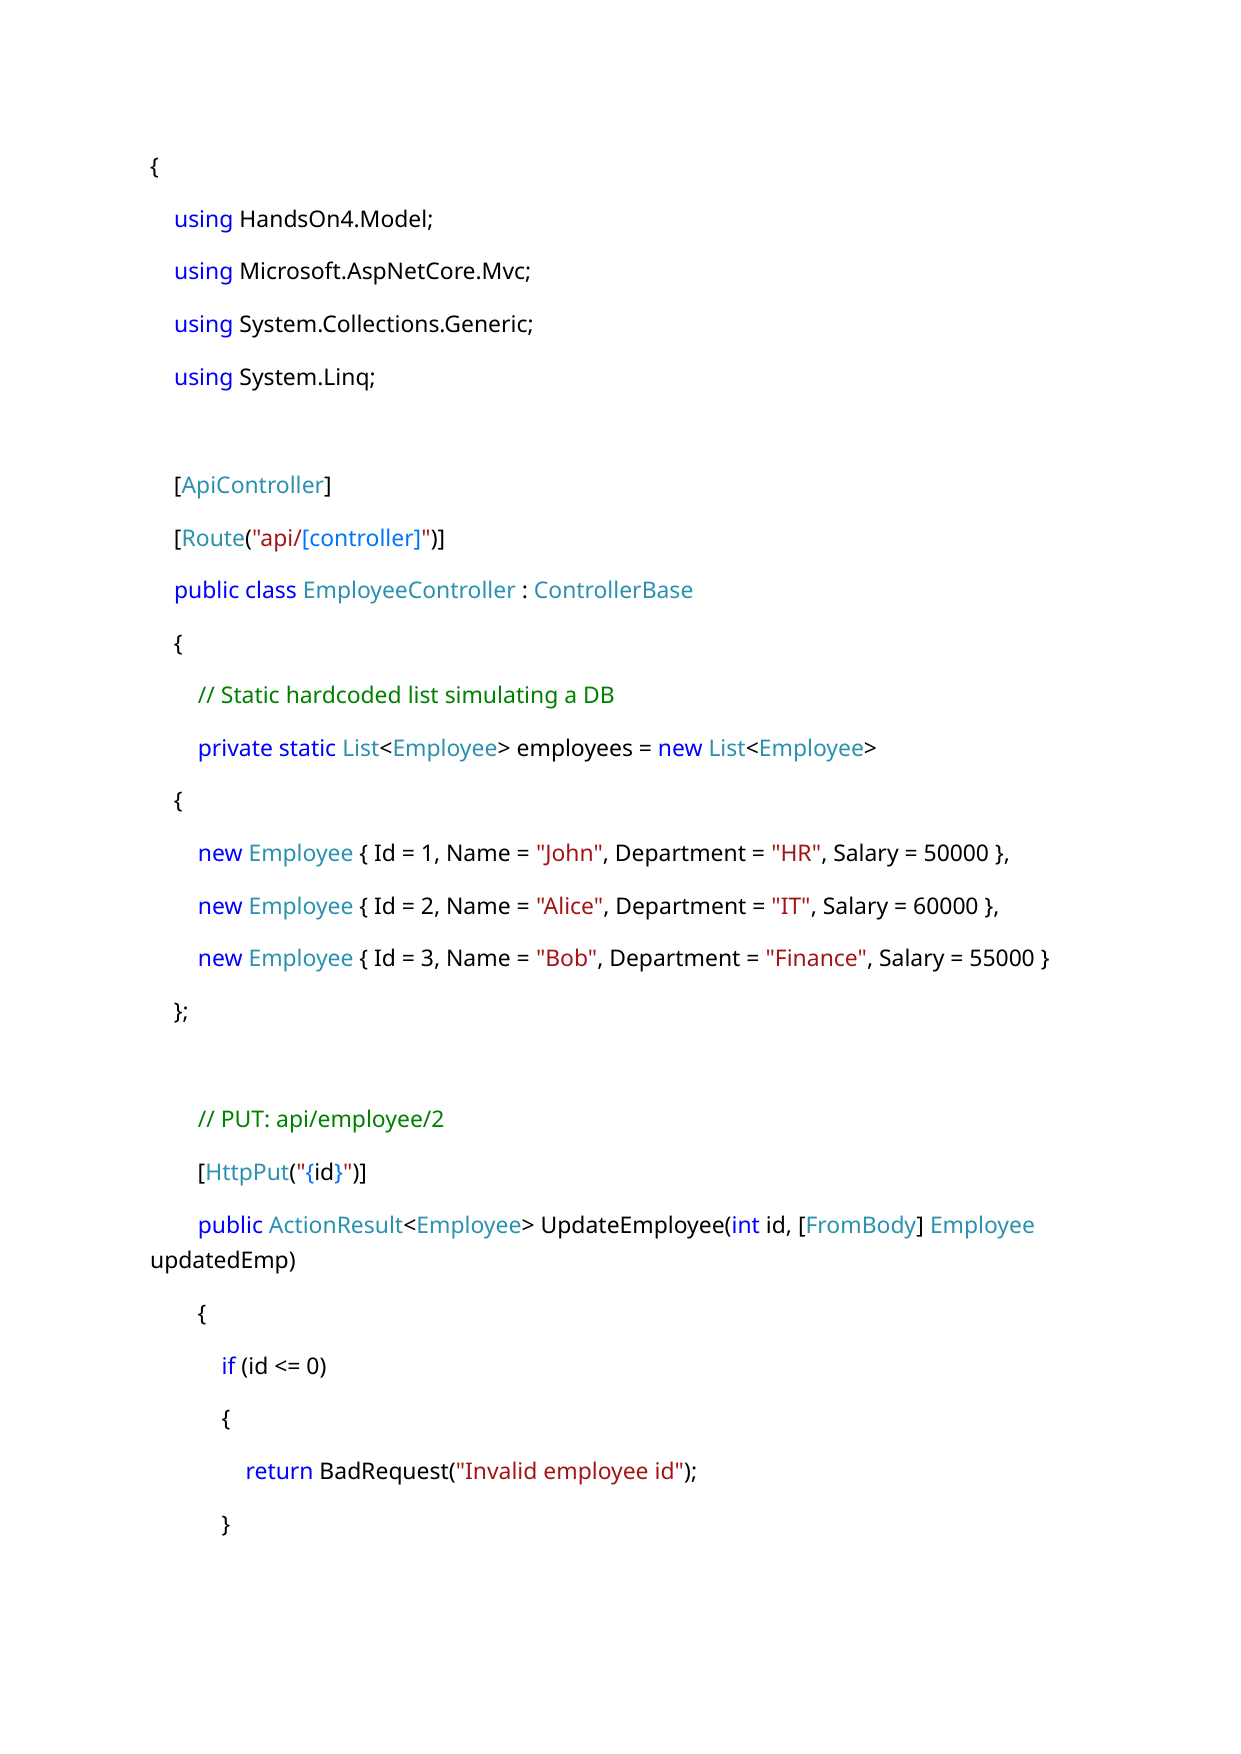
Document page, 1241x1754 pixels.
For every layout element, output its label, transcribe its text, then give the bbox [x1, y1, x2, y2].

text [Route("api/[controller]")] [150, 521, 1090, 553]
text // Static hardcoded list simulating a DB [150, 679, 1090, 711]
text }; [150, 995, 1090, 1026]
text using HandsOn4.Model; [150, 203, 1090, 234]
text { [150, 1402, 1090, 1433]
text if (id <= 0) [150, 1350, 1090, 1381]
text { [150, 150, 1090, 181]
text using Microsoft.AspNetCore.Mvc; [150, 255, 1090, 286]
text new Employee { Id = 1, Name = "John", Department = "HR", Salary = 50000 }, [150, 837, 1090, 868]
text new Employee { Id = 3, Name = "Bob", Department = "Finance", Salary = 55000 } [150, 942, 1090, 973]
text public class EmployeeController : ControllerBase [150, 574, 1090, 605]
text new Employee { Id = 2, Name = "Alice", Department = "IT", Salary = 60000 }, [150, 890, 1090, 921]
text } [150, 1507, 1090, 1539]
text [HttpPut("{id}")] [150, 1156, 1090, 1187]
text // PUT: api/employee/2 [150, 1103, 1090, 1134]
text { [150, 1297, 1090, 1328]
text using System.Linq; [150, 360, 1090, 392]
text { [150, 627, 1090, 658]
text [150, 1455, 1090, 1486]
text private static List<Employee> employees = new List<Employee> [150, 732, 1090, 763]
text [ApiController] [150, 469, 1090, 500]
text public ActionResult<Employee> UpdateEmployee(int id, [FromBody] Employee updatedEmp) [150, 1208, 1090, 1276]
text using System.Collections.Generic; [150, 308, 1090, 339]
text { [150, 784, 1090, 816]
